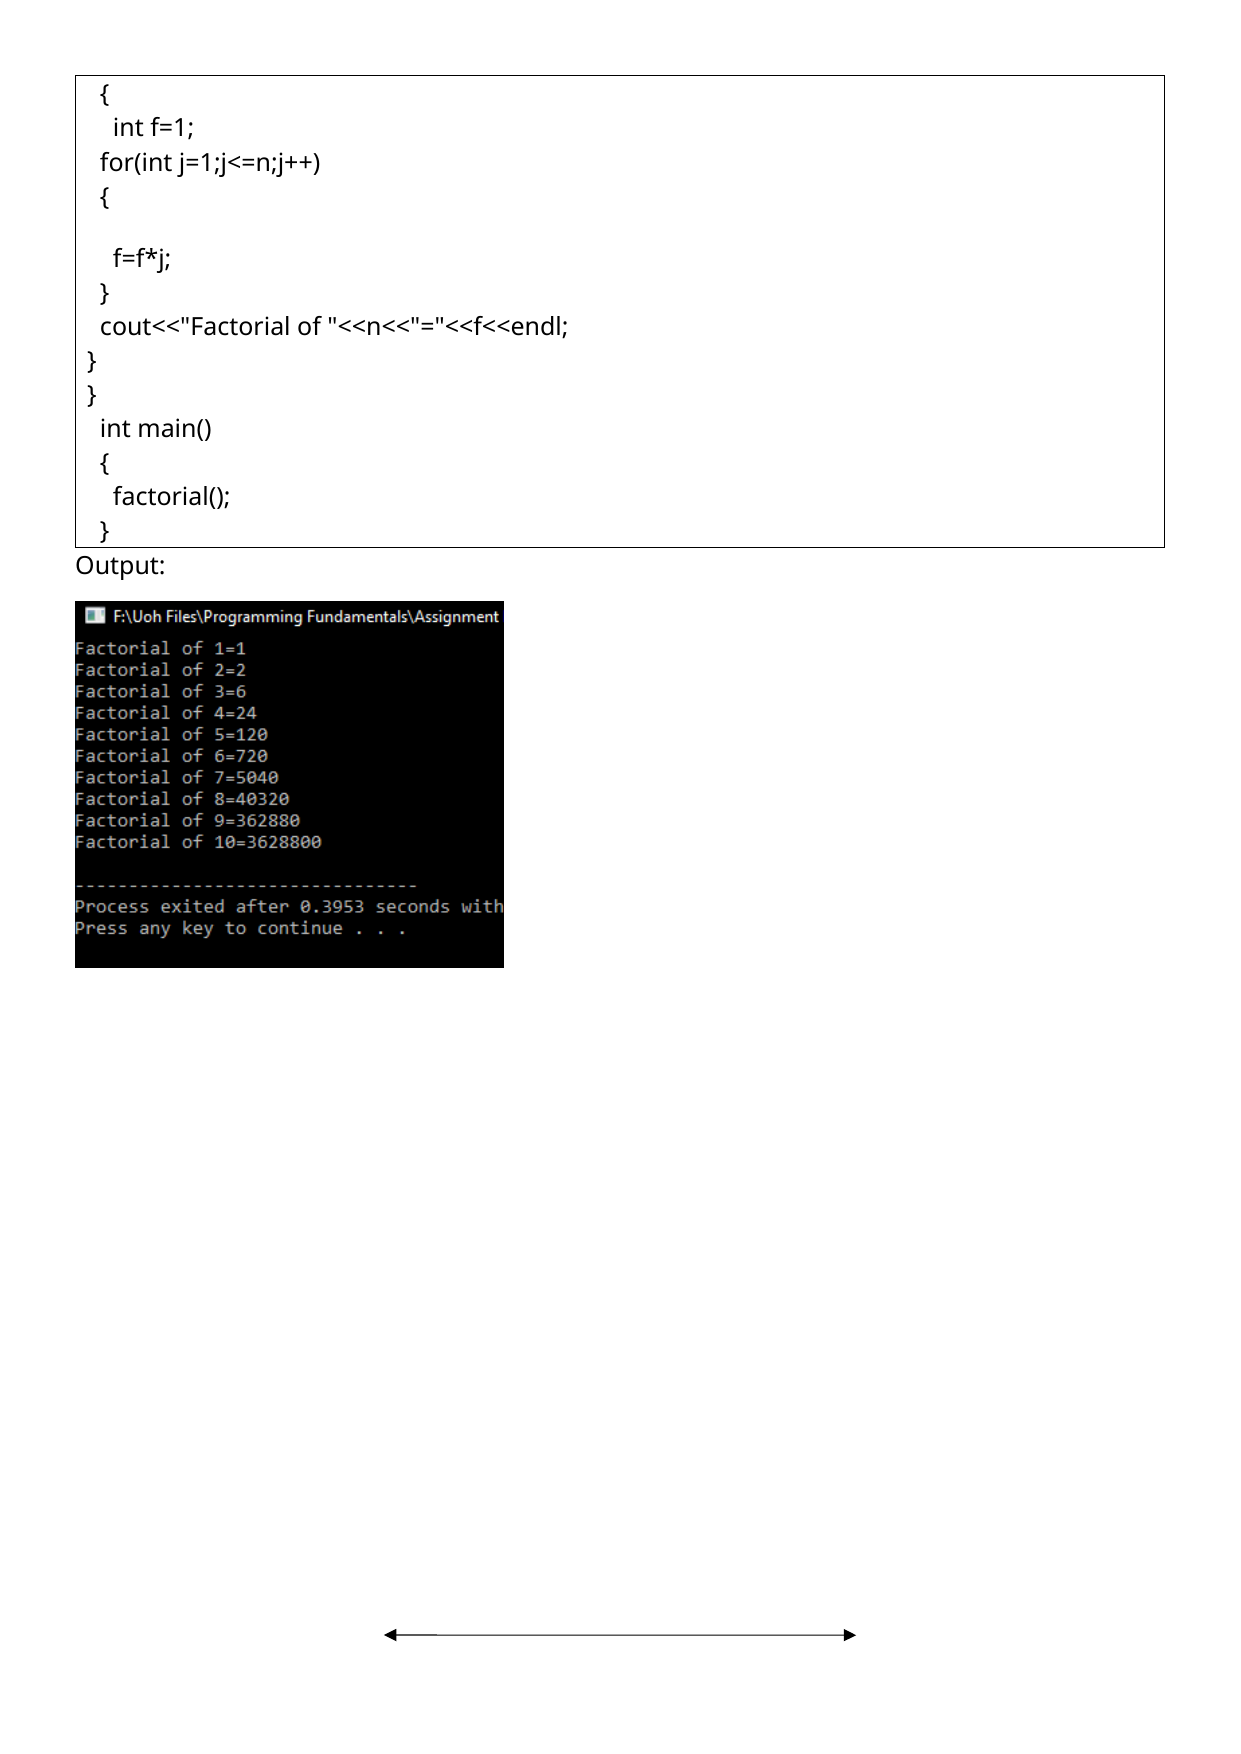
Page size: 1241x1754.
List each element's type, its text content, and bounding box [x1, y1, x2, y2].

picture [75, 601, 504, 968]
text Output: [75, 548, 1165, 582]
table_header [76, 76, 1164, 547]
